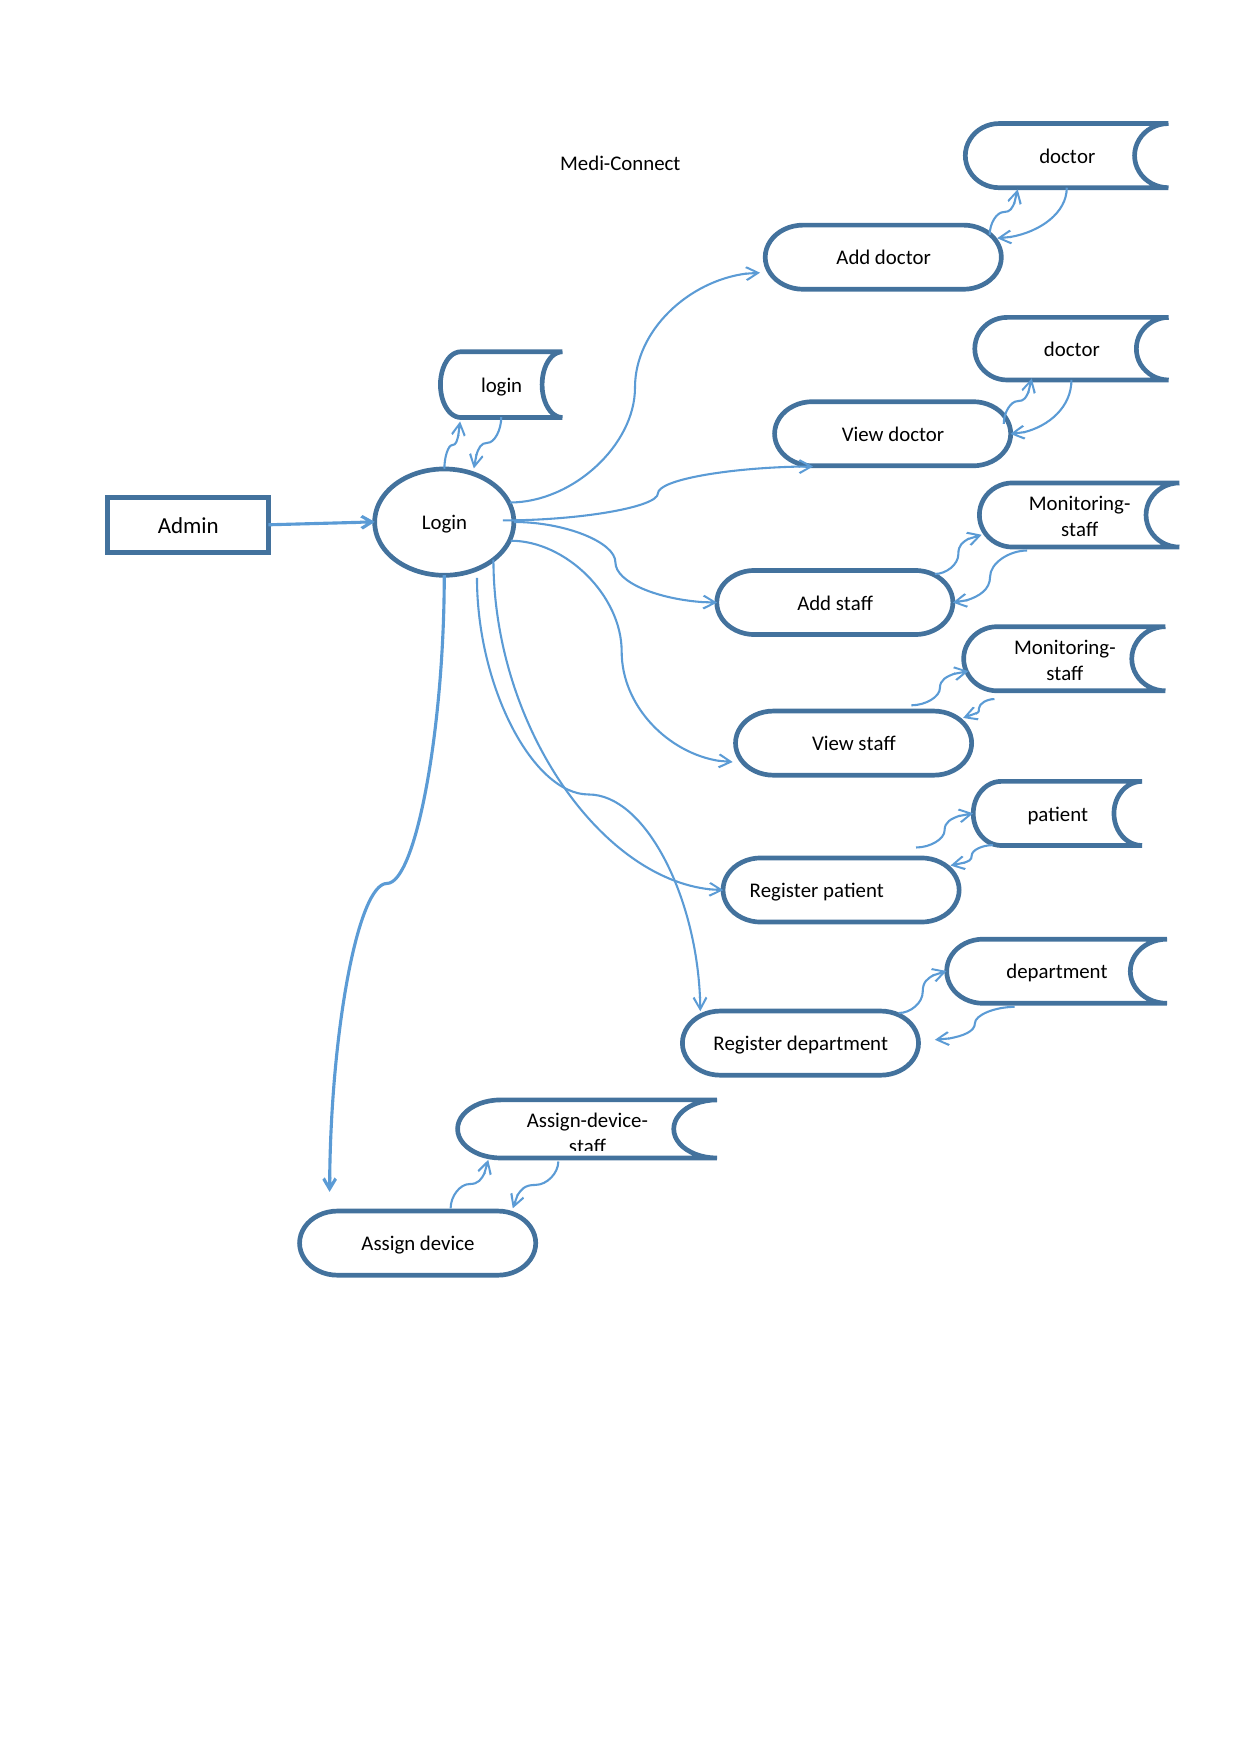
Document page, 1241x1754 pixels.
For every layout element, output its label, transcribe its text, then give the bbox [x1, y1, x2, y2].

text Medi-Connect [187, 150, 968, 175]
text Medi-Connect [968, 150, 1053, 175]
